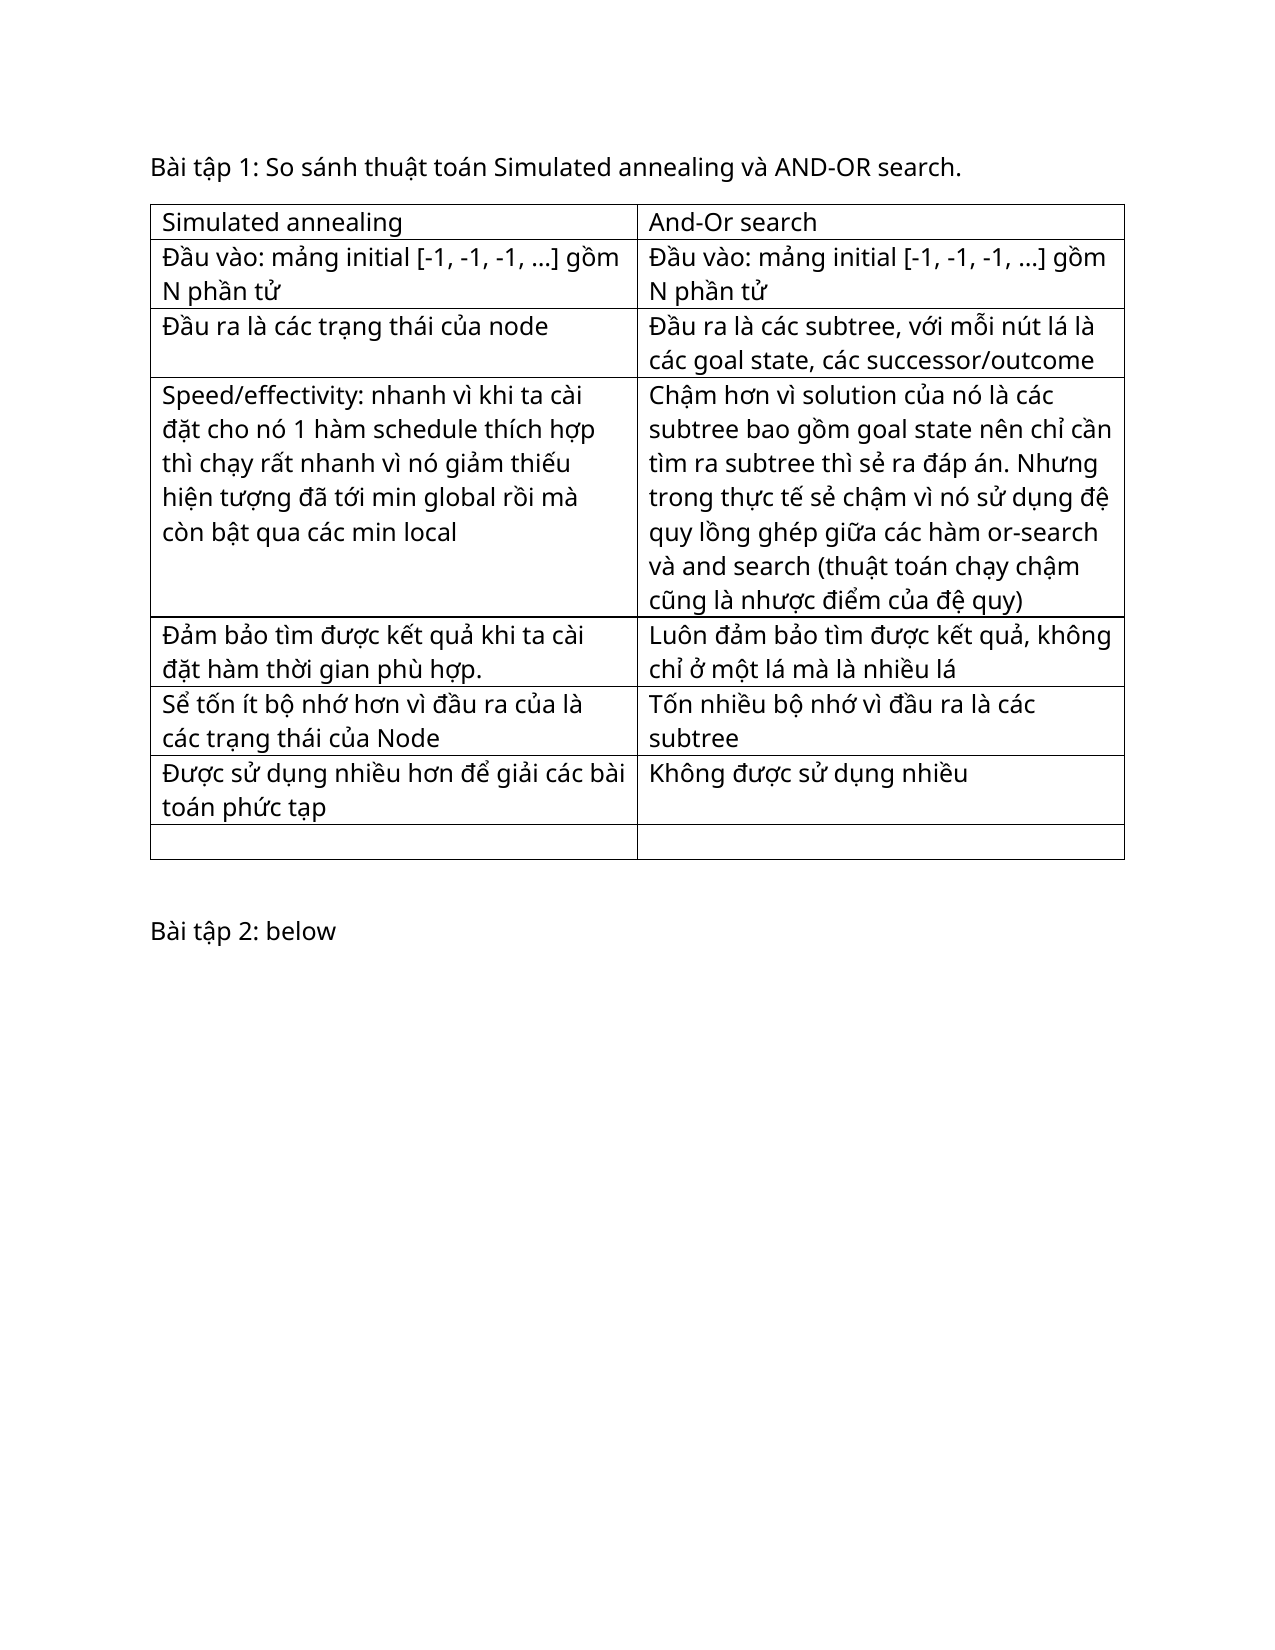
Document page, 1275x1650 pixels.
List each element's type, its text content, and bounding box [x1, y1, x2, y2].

table_cell Đầu ra là các trạng thái của node [151, 309, 637, 377]
table_cell Đảm bảo tìm được kết quả khi ta cài đặt hàm thời gian phù hợp. [151, 618, 637, 686]
text Bài tập 1: So sánh thuật toán Simulated annealing và AND-OR search. [150, 150, 1125, 184]
table_header Simulated annealing [151, 205, 637, 238]
table_cell Chậm hơn vì solution của nó là các subtree bao gồm goal state nên chỉ cần tìm ra subtree thì sẻ ra đáp án. Nhưng trong thực tế sẻ chậm vì nó sử dụng đệ quy lồng ghép giữa các hàm or-search và and search (thuật toán chạy chậm cũng là nhược điểm của đệ quy) [638, 378, 1124, 616]
table_cell [151, 825, 637, 859]
table_cell Được sử dụng nhiều hơn để giải các bài toán phức tạp [151, 756, 637, 824]
table_cell Luôn đảm bảo tìm được kết quả, không chỉ ở một lá mà là nhiều lá [638, 618, 1124, 686]
table_cell Sể tốn ít bộ nhớ hơn vì đầu ra của là các trạng thái của Node [151, 687, 637, 755]
table_cell Đầu ra là các subtree, với mỗi nút lá là các goal state, các successor/outcome [638, 309, 1124, 377]
table_cell Đầu vào: mảng initial [-1, -1, -1, …] gồm N phần tử [638, 240, 1124, 308]
text Bài tập 2: below [150, 913, 1125, 947]
table_cell Đầu vào: mảng initial [-1, -1, -1, …] gồm N phần tử [151, 240, 637, 308]
table_header And-Or search [638, 205, 1124, 238]
table_cell Không được sử dụng nhiều [638, 756, 1124, 824]
table_cell Tốn nhiều bộ nhớ vì đầu ra là các subtree [638, 687, 1124, 755]
table_cell Speed/effectivity: nhanh vì khi ta cài đặt cho nó 1 hàm schedule thích hợp thì chạy rất nhanh vì nó giảm thiếu hiện tượng đã tới min global rồi mà còn bật qua các min local [151, 378, 637, 616]
table_cell [638, 825, 1124, 859]
